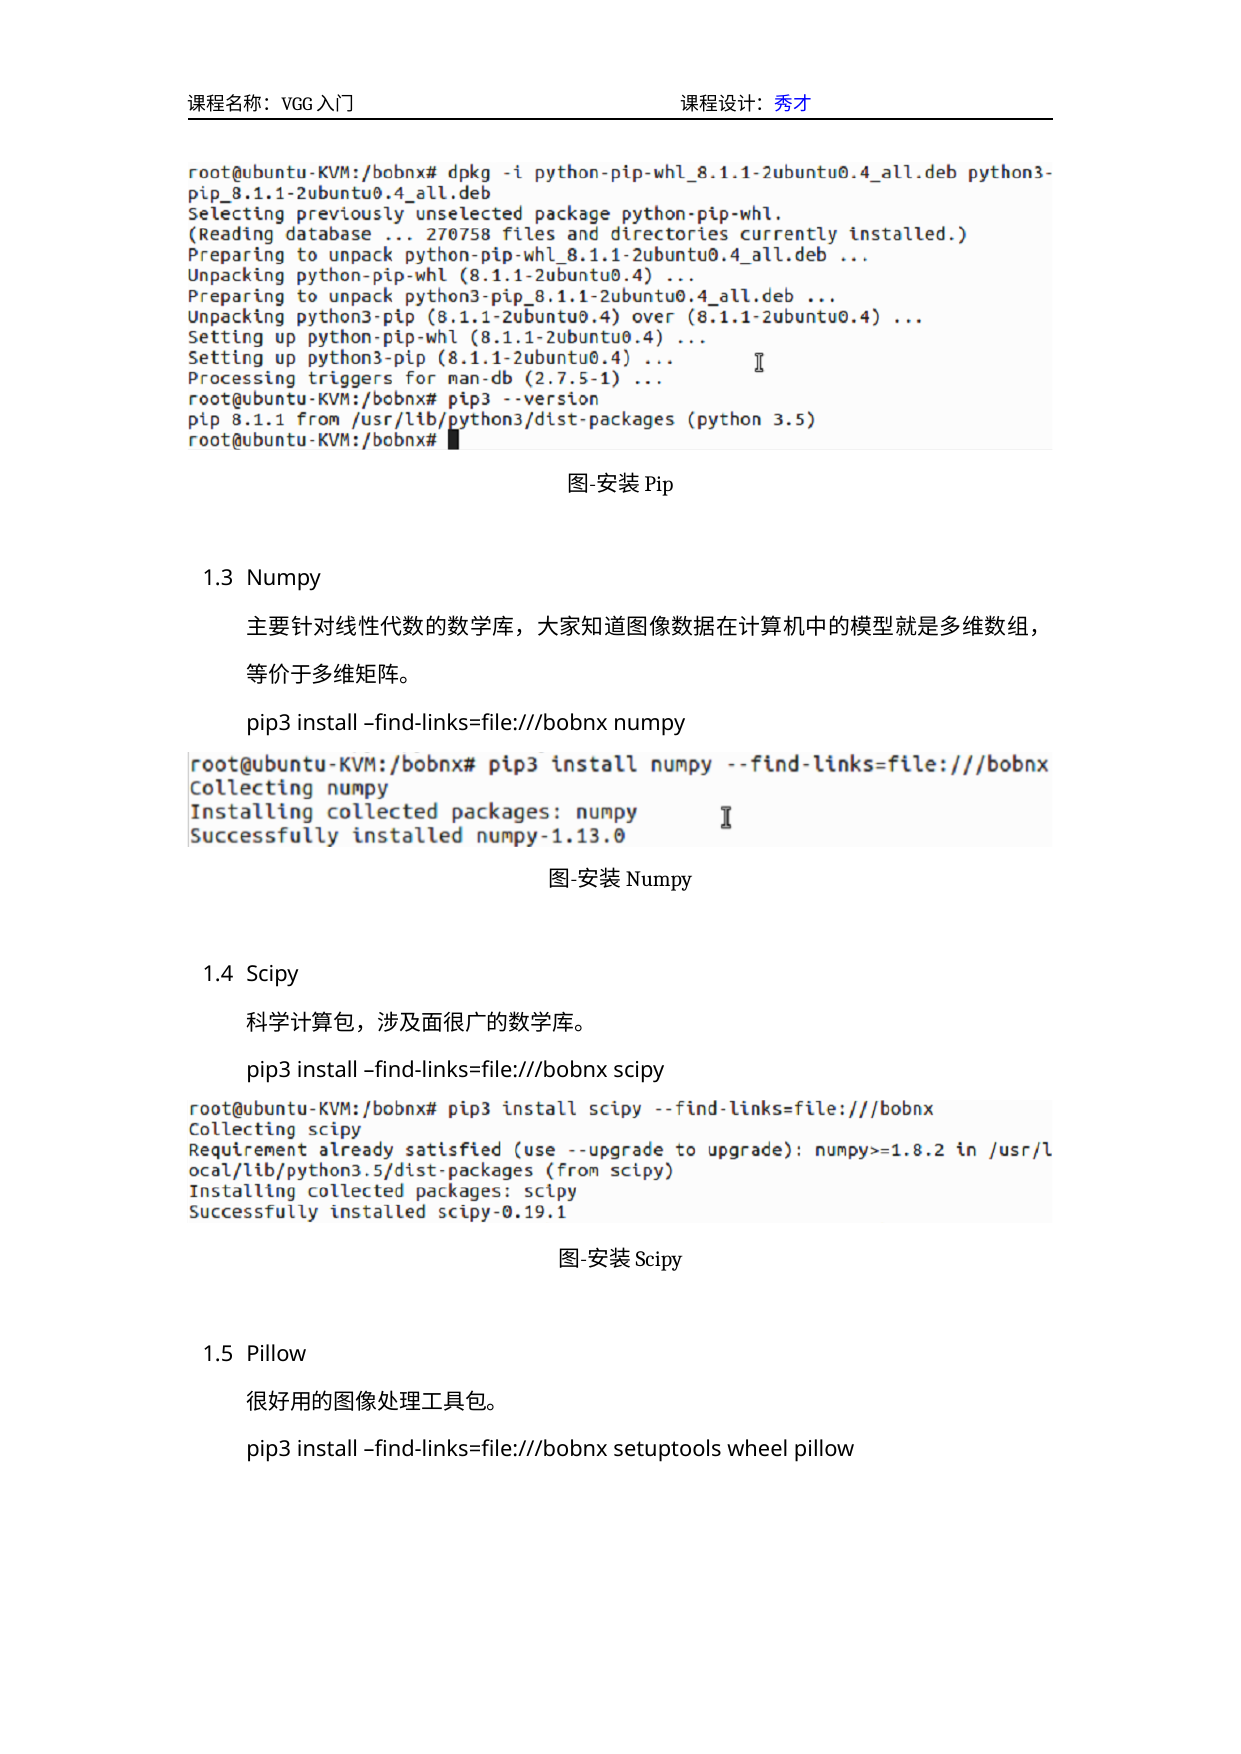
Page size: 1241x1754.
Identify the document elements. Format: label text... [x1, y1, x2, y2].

text 图-安装Scipy [187, 1241, 1053, 1273]
list 科学计算包，涉及面很广的数学库。 [246, 1004, 1053, 1037]
list 很好用的图像处理工具包。 [246, 1384, 1053, 1416]
list Pillow [202, 1336, 1053, 1369]
list Scipy [202, 957, 1053, 989]
list 主要针对线性代数的数学库，大家知道图像数据在计算机中的模型就是多维数组，等价于多维矩阵。 [246, 608, 1053, 689]
picture [187, 162, 1053, 450]
list pip3 install –find-links=file:///bobnx numpy [246, 705, 1053, 738]
text 图-安装Numpy [187, 861, 1053, 893]
list pip3 install –find-links=file:///bobnx scipy [246, 1052, 1053, 1085]
list Numpy [202, 561, 1053, 593]
text 图-安装Pip [187, 465, 1053, 498]
picture [187, 752, 1053, 847]
list pip3 install –find-links=file:///bobnx setuptools wheel pillow [246, 1432, 1053, 1464]
picture [187, 1100, 1053, 1223]
